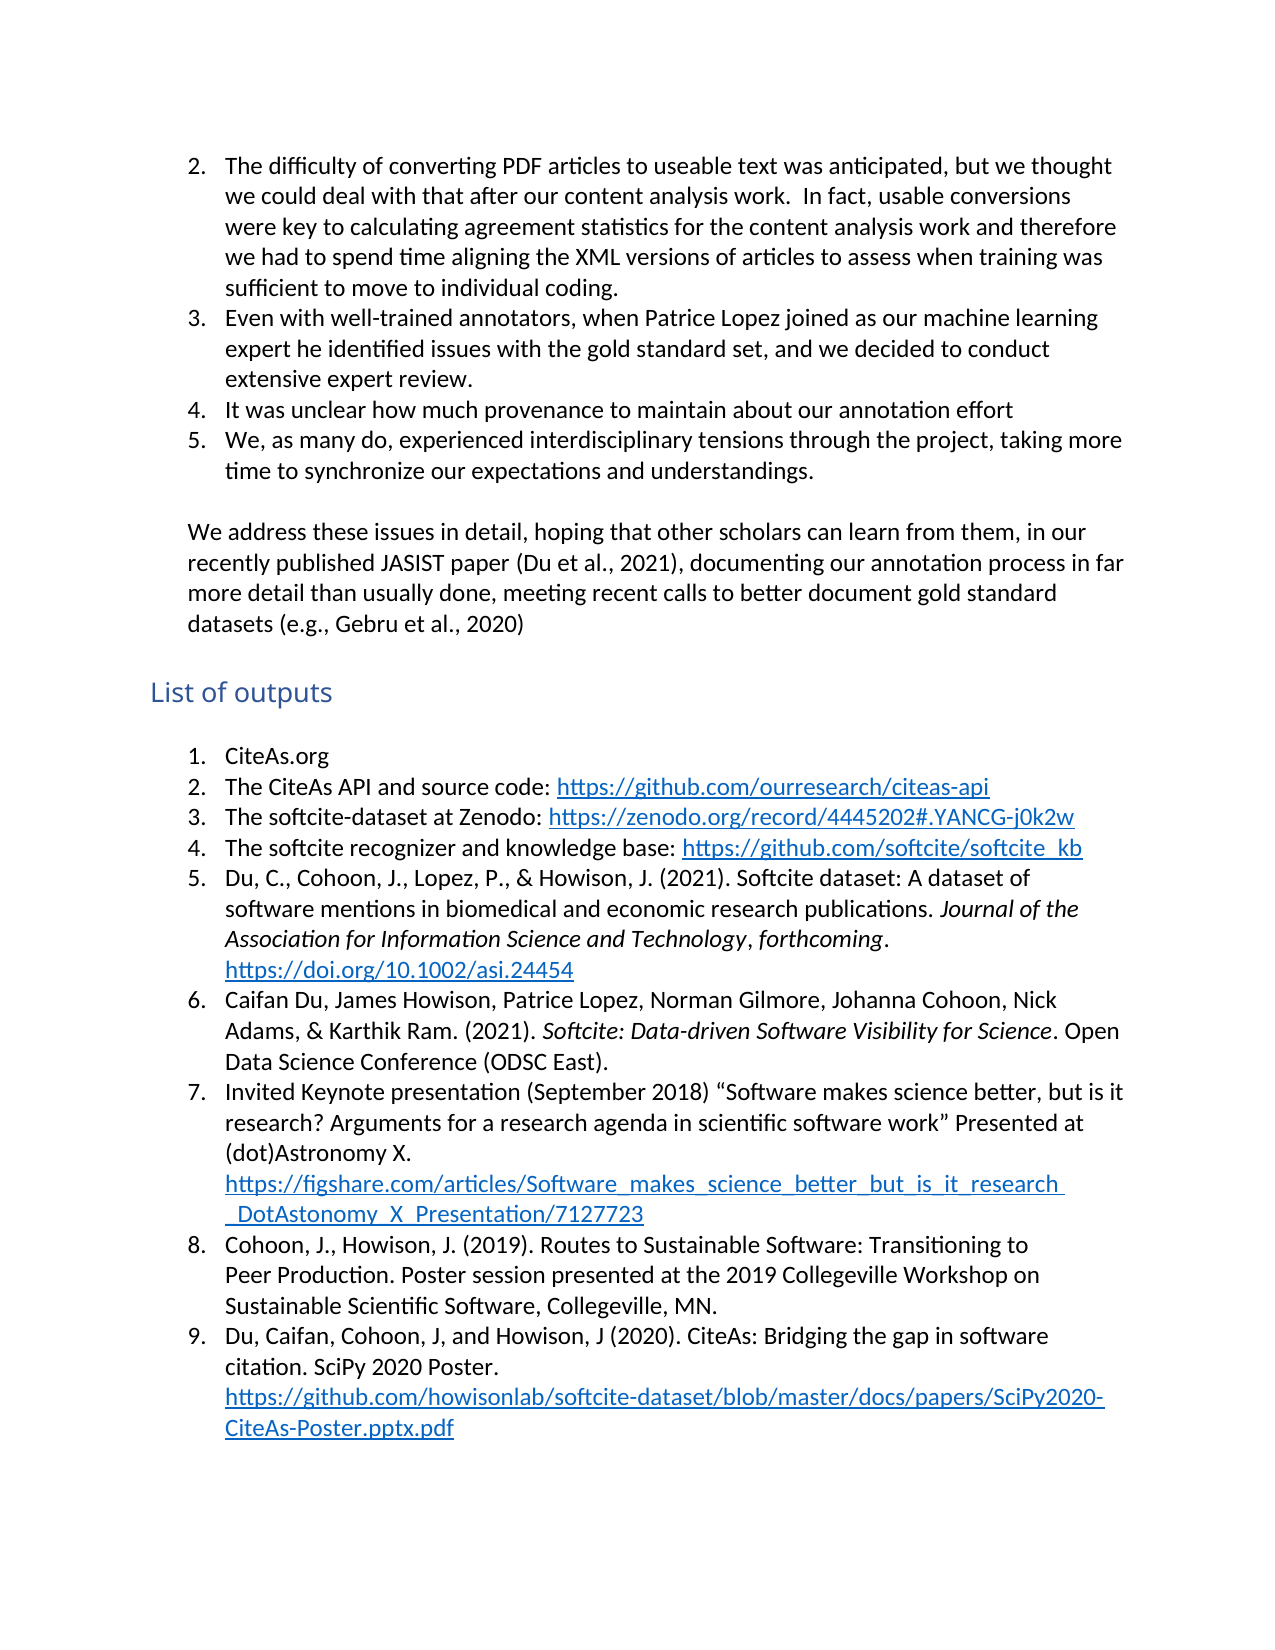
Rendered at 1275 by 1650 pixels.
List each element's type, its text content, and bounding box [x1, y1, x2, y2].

list Invited Keynote presentation (September 2018) “Software makes science better, but is it research? Arguments for a research agenda in scientific software work” Presented at (dot)Astronomy X. https://figshare.com/articles/Software_makes_science_better_but_is_it_research _DotAstonomy_X_Presentation/7127723 [187, 1076, 1125, 1229]
list The CiteAs API and source code: https://github.com/ourresearch/citeas-api [187, 771, 1125, 801]
list We address these issues in detail, hoping that other scholars can learn from them, in our recently published JASIST paper (Du et al., 2021), documenting our annotation process in far more detail than usually done, meeting recent calls to better document gold standard datasets (e.g., Gebru et al., 2020) [187, 516, 1125, 638]
list We, as many do, experienced interdisciplinary tensions through the project, taking more time to synchronize our expectations and understandings. [187, 425, 1125, 486]
list The softcite recognizer and knowledge base: https://github.com/softcite/softcite_kb [187, 832, 1125, 862]
list It was unclear how much provenance to maintain about our annotation effort [187, 394, 1125, 425]
list Even with well-trained annotators, when Patrice Lopez joined as our machine learning expert he identified issues with the gold standard set, and we decided to conduct extensive expert review. [187, 303, 1125, 394]
list Caifan Du, James Howison, Patrice Lopez, Norman Gilmore, Johanna Cohoon, Nick Adams, & Karthik Ram. (2021). Softcite: Data-driven Software Visibility for Science. Open Data Science Conference (ODSC East). [187, 984, 1125, 1076]
list Peer Production. Poster session presented at the 2019 Collegeville Workshop on Sustainable Scientific Software, Collegeville, MN. [225, 1259, 1125, 1320]
list The difficulty of converting PDF articles to useable text was anticipated, but we thought we could deal with that after our content analysis work. In fact, usable conversions were key to calculating agreement statistics for the content analysis work and therefore we had to spend time aligning the XML versions of articles to assess when training was sufficient to move to individual coding. [187, 150, 1125, 303]
list CiteAs.org [187, 740, 1125, 771]
list Cohoon, J., Howison, J. (2019). Routes to Sustainable Software: Transitioning to [187, 1229, 1125, 1259]
list Du, C., Cohoon, J., Lopez, P., & Howison, J. (2021). Softcite dataset: A dataset of software mentions in biomedical and economic research publications. Journal of the Association for Information Science and Technology, forthcoming. https://doi.org/10.1002/asi.24454 [187, 862, 1125, 984]
list Du, Caifan, Cohoon, J, and Howison, J (2020). CiteAs: Bridging the gap in software citation. SciPy 2020 Poster. https://github.com/howisonlab/softcite-dataset/blob/master/docs/papers/SciPy2020-CiteAs-Poster.pptx.pdf [187, 1320, 1125, 1442]
subtitle List of outputs [150, 673, 1125, 710]
list The softcite-dataset at Zenodo: https://zenodo.org/record/4445202#.YANCG-j0k2w [187, 801, 1125, 832]
